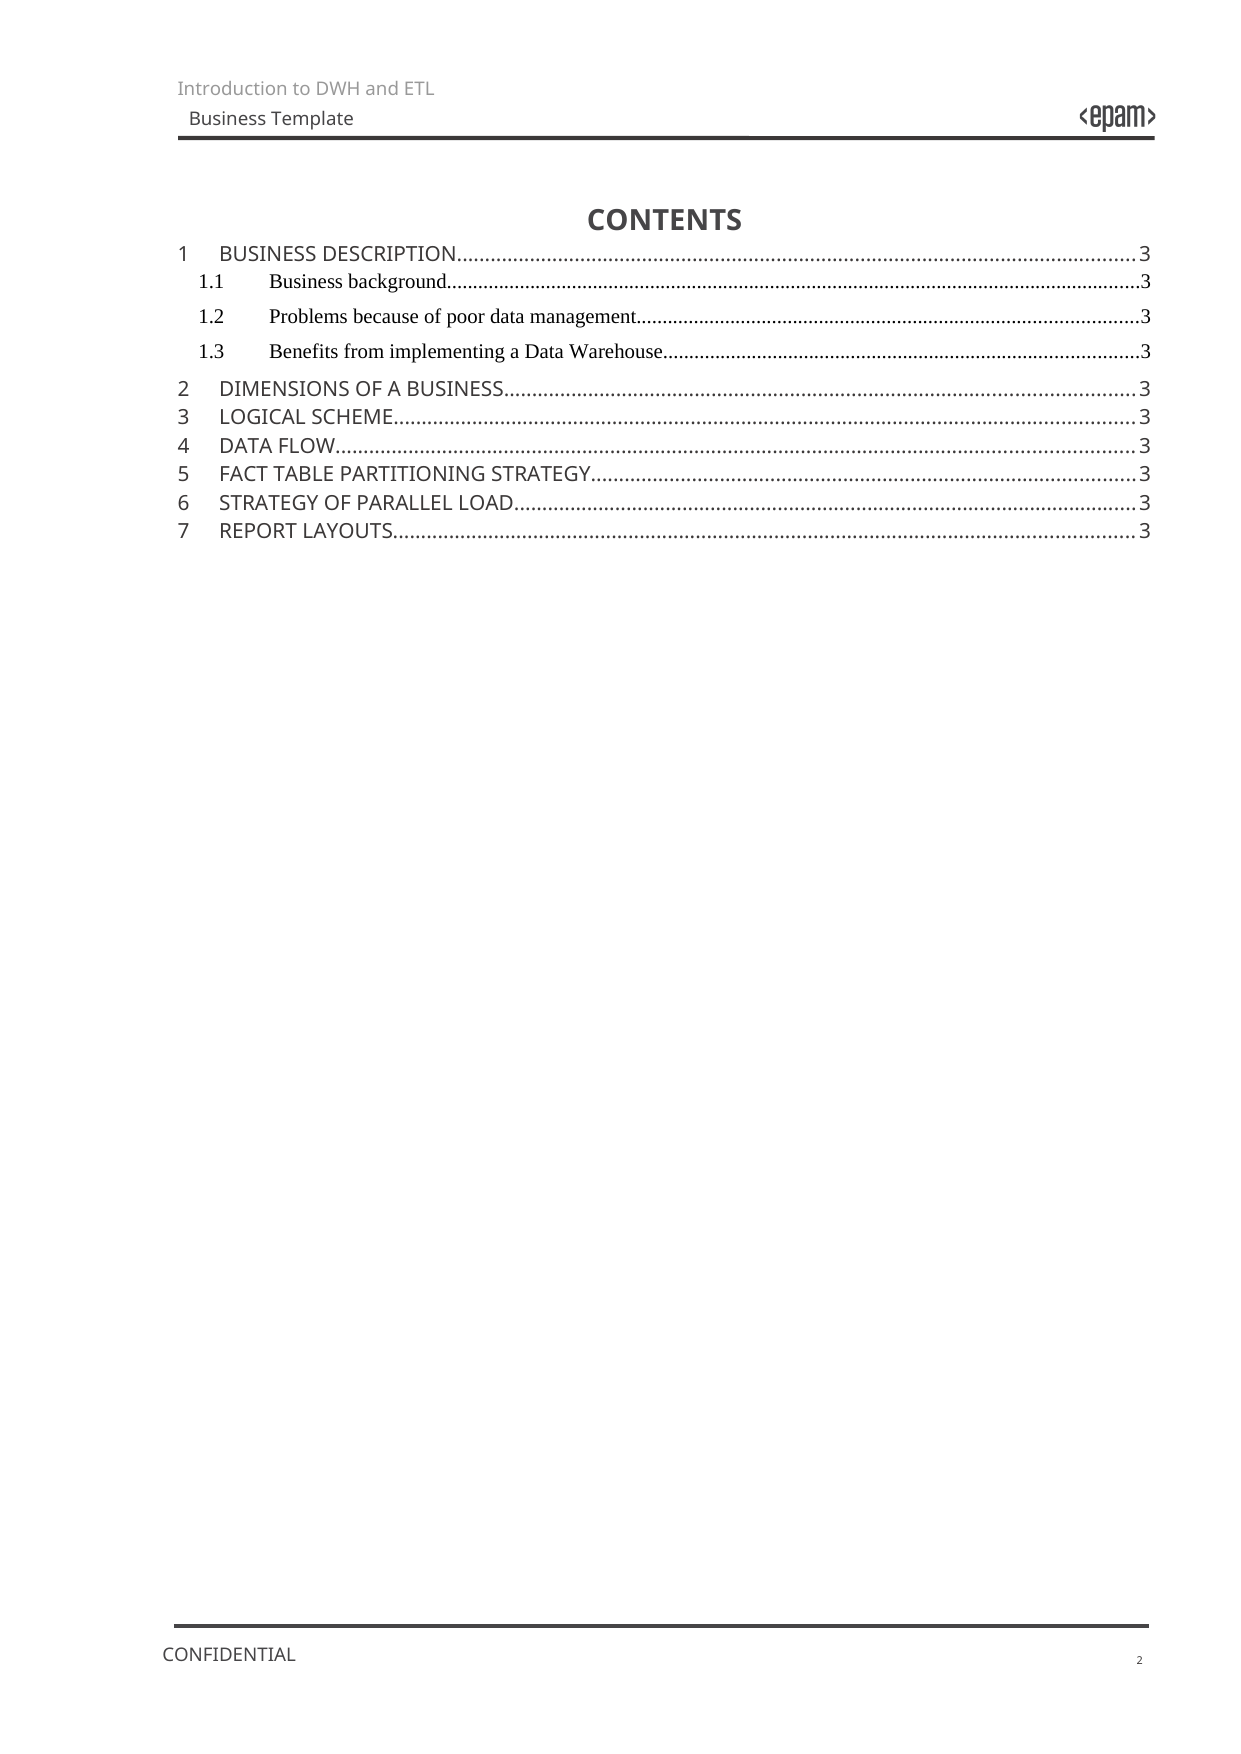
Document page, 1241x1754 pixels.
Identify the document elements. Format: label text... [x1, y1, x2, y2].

text 4 Data Flow 3 [177, 431, 1152, 459]
text 1.3 Benefits from implementing a Data Warehouse 3 [198, 338, 1152, 363]
text 3 Logical Scheme 3 [177, 402, 1152, 431]
text 1.2 Problems because of poor data management 3 [198, 303, 1152, 328]
text 5 Fact Table Partitioning Strategy 3 [177, 459, 1152, 488]
text 2 Dimensions of a Business 3 [177, 374, 1152, 402]
subtitle Contents [177, 199, 1152, 239]
text 7 Report Layouts 3 [177, 516, 1152, 544]
text 6 Strategy of Parallel Load 3 [177, 488, 1152, 516]
text 1 Business Description 3 [177, 239, 1152, 268]
text 1.1 Business background 3 [198, 268, 1152, 293]
